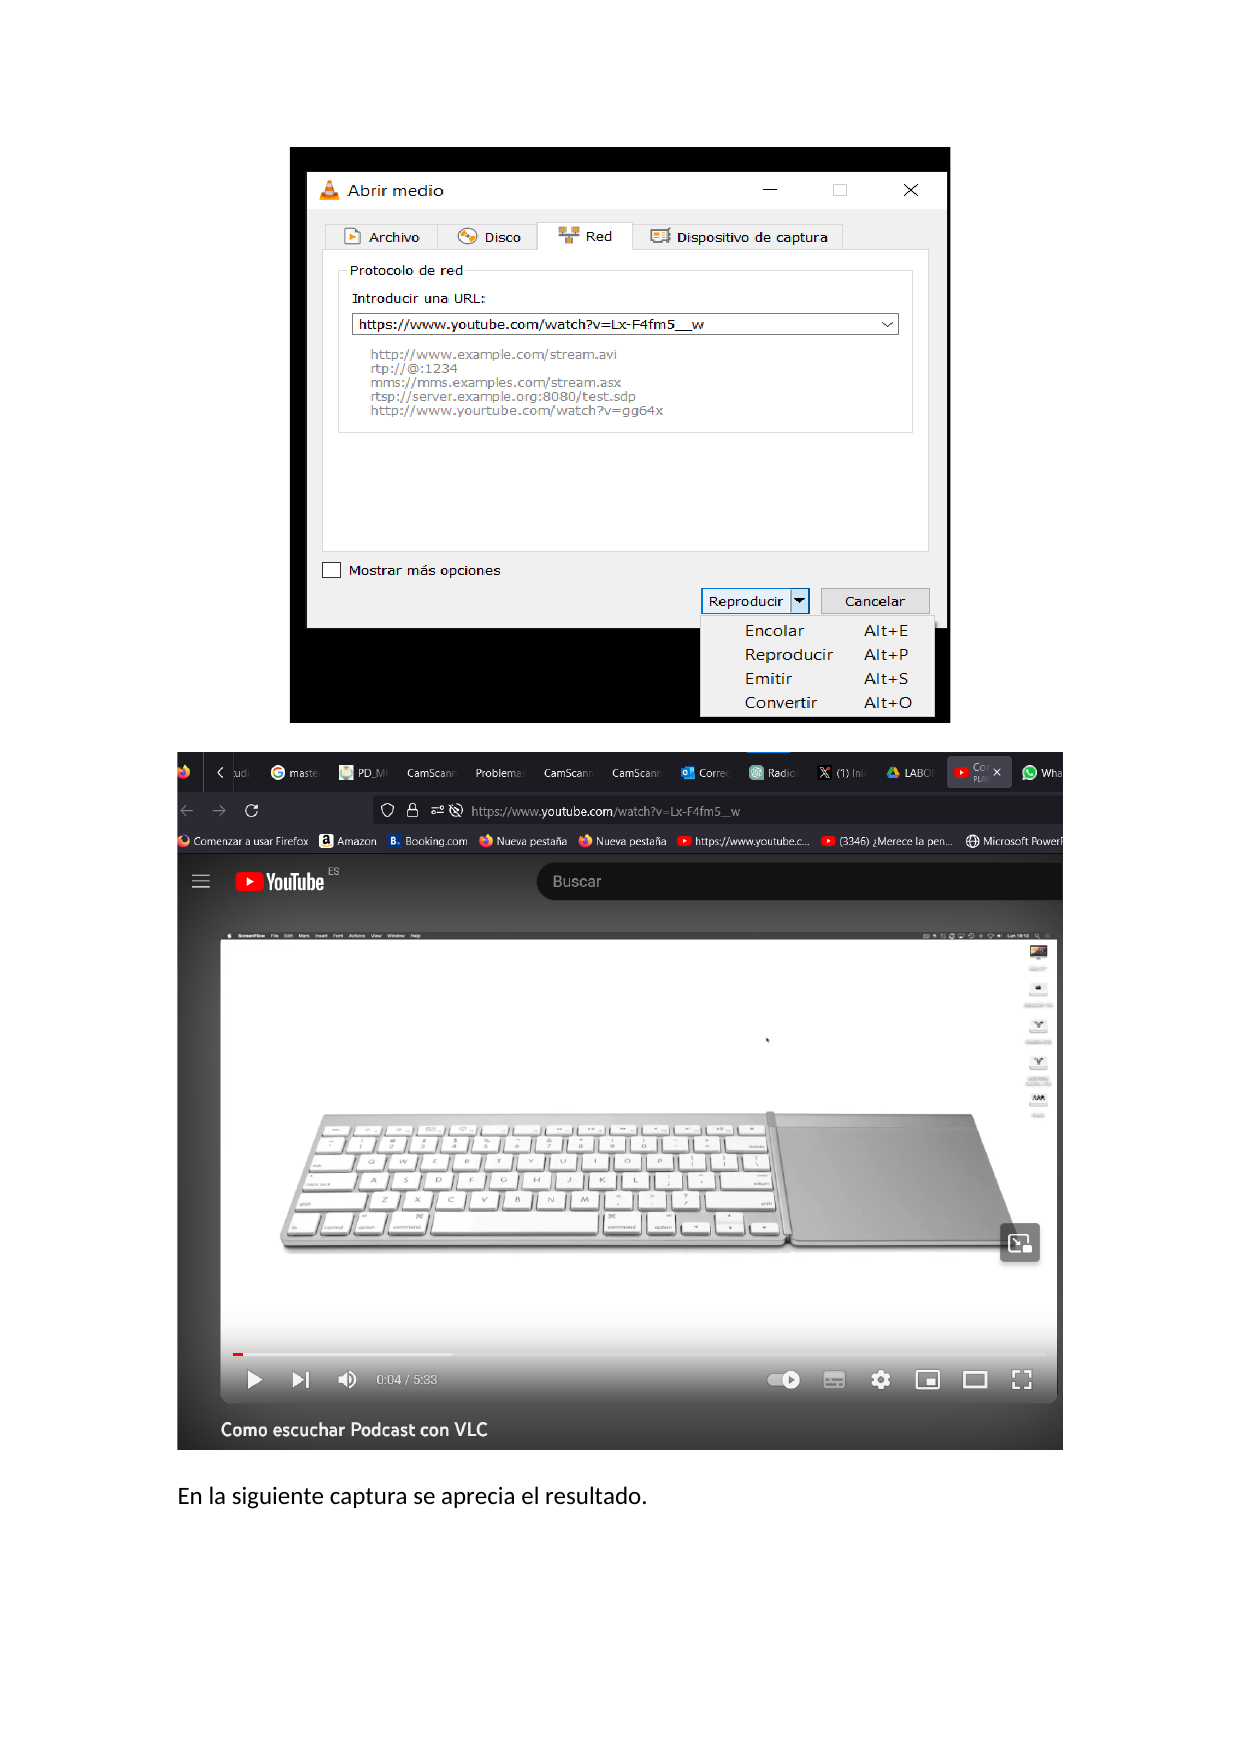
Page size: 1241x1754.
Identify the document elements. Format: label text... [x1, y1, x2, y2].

text En la siguiente captura se aprecia el resultado. [177, 1480, 1063, 1511]
picture [289, 147, 951, 723]
picture [177, 752, 1063, 1450]
